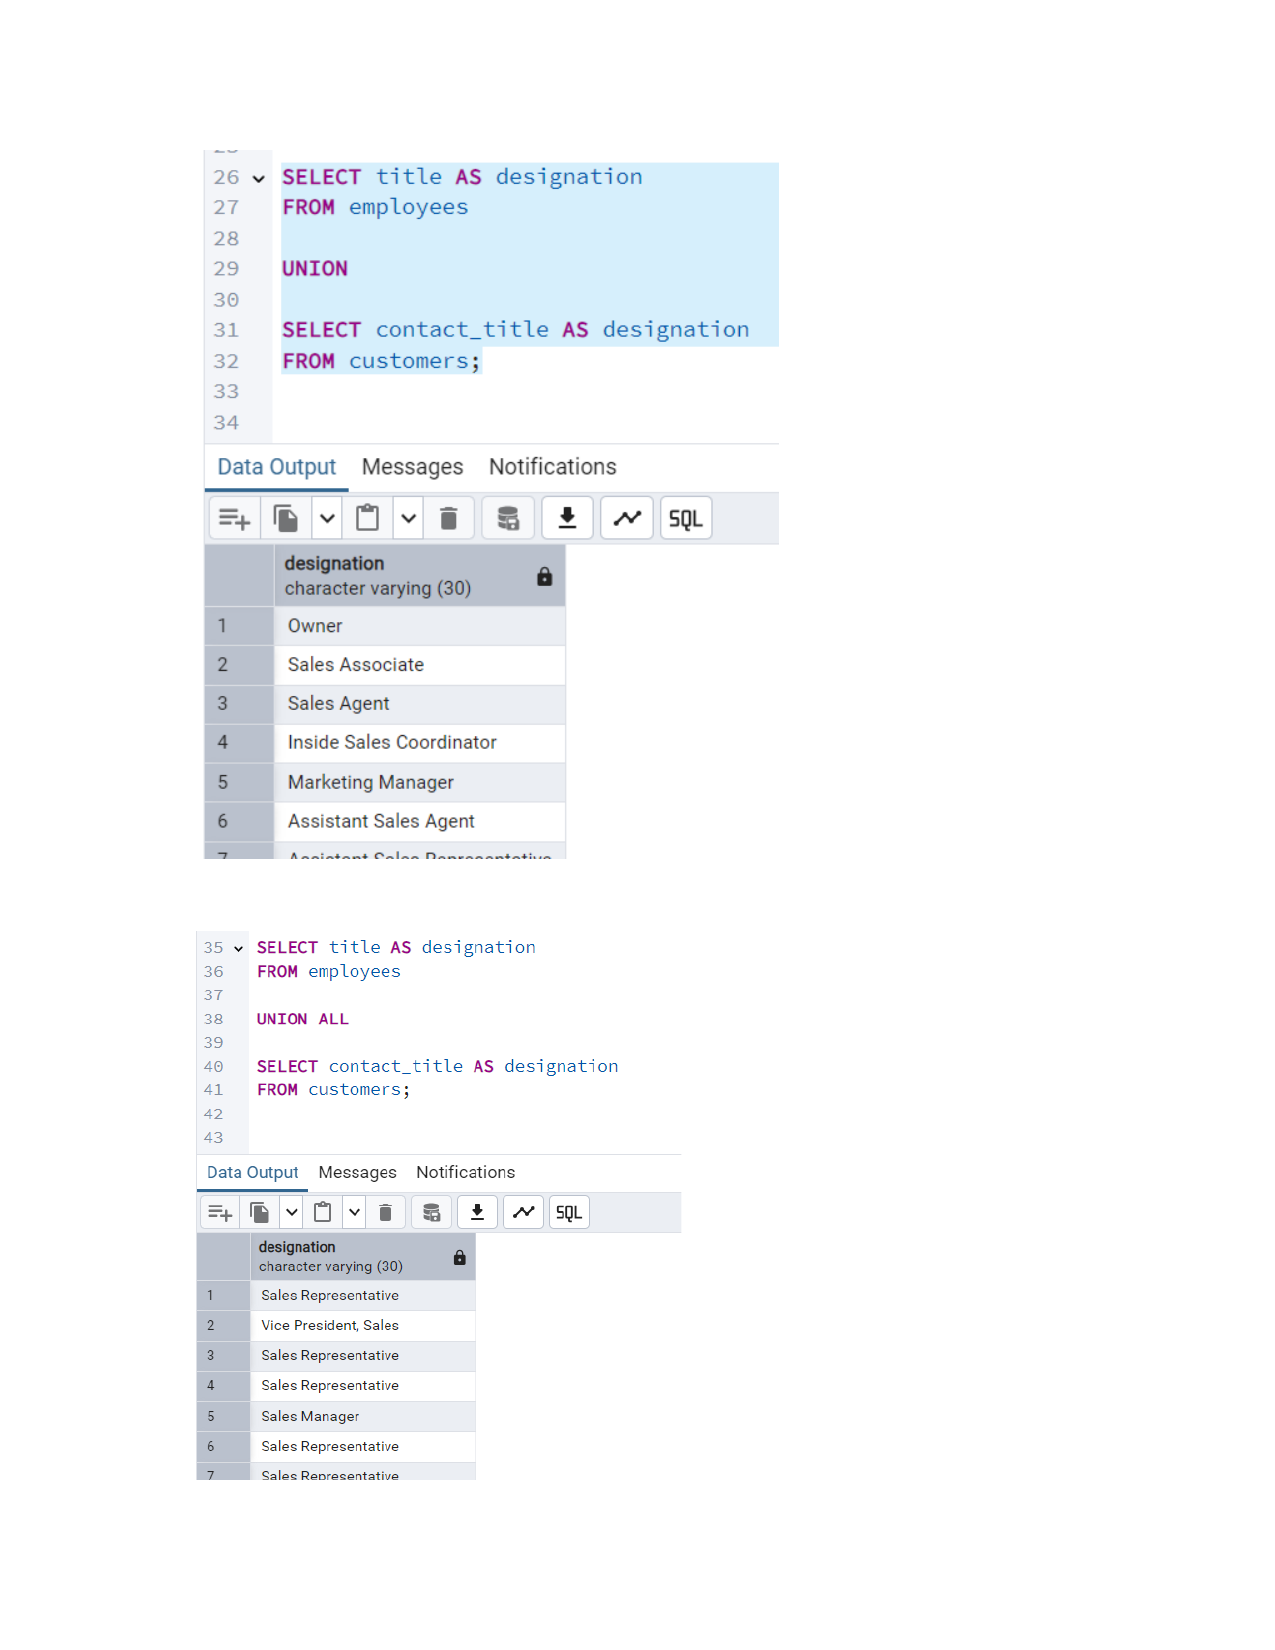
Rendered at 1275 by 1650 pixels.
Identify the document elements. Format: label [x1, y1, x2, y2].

picture [150, 931, 682, 1480]
picture [150, 150, 779, 859]
